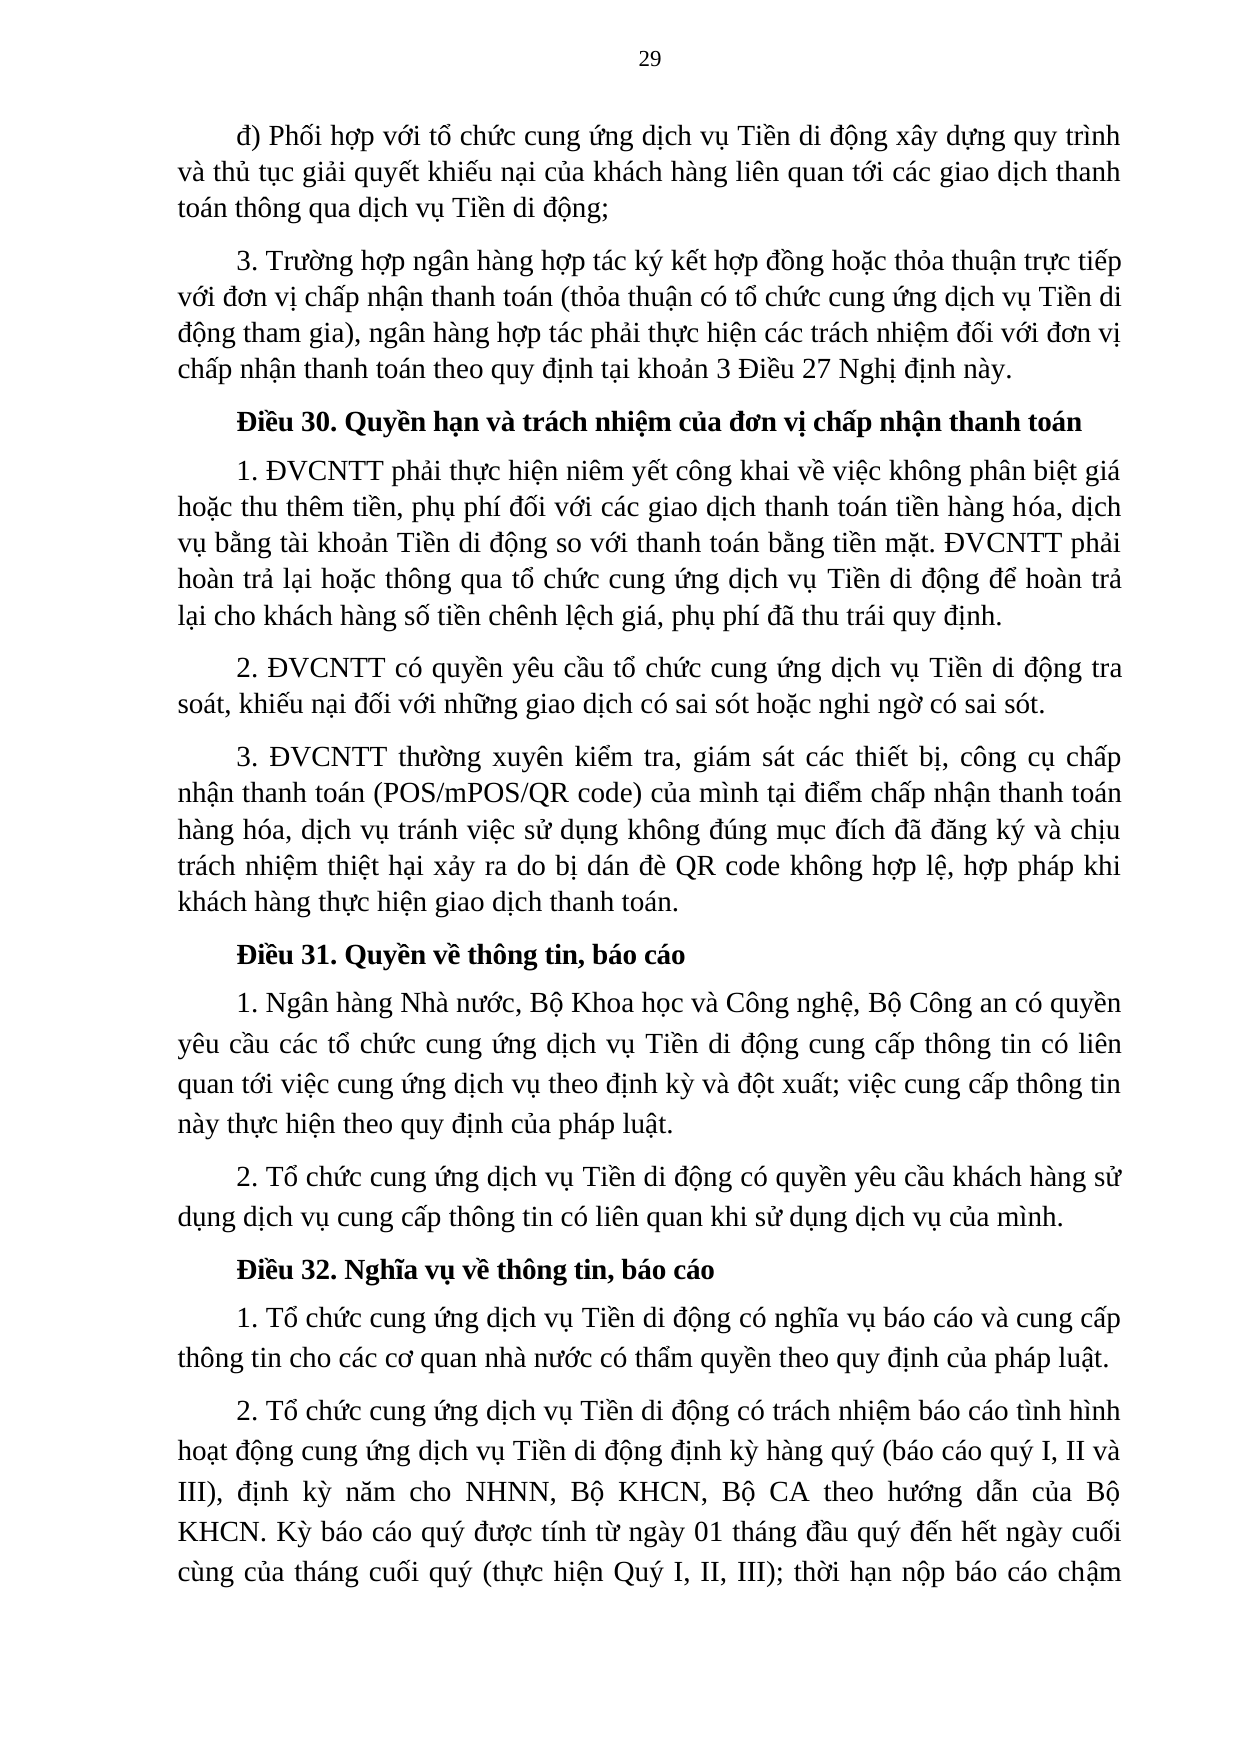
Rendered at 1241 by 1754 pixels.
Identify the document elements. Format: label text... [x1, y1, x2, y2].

subtitle Điều 30. Quyền hạn và trách nhiệm của đơn vị chấp nhận thanh toán [177, 404, 1122, 438]
subtitle Điều 32. Nghĩa vụ về thông tin, báo cáo [177, 1252, 1122, 1285]
text đ) Phối hợp với tổ chức cung ứng dịch vụ Tiền di động xây dựng quy trình và thủ tục giải quyết khiếu nại của khách hàng liên quan tới các giao dịch thanh toán thông qua dịch vụ Tiền di động; [177, 118, 1122, 224]
text 1. ĐVCNTT phải thực hiện niêm yết công khai về việc không phân biệt giá hoặc thu thêm tiền, phụ phí đối với các giao dịch thanh toán tiền hàng hóa, dịch vụ bằng tài khoản Tiền di động so với thanh toán bằng tiền mặt. ĐVCNTT phải hoàn trả lại hoặc thông qua tổ chức cung ứng dịch vụ Tiền di động để hoàn trả lại cho khách hàng số tiền chênh lệch giá, phụ phí đã thu trái quy định. [177, 453, 1122, 631]
text 2. Tổ chức cung ứng dịch vụ Tiền di động có quyền yêu cầu khách hàng sử dụng dịch vụ cung cấp thông tin có liên quan khi sử dụng dịch vụ của mình. [177, 1159, 1122, 1233]
text 1. Tổ chức cung ứng dịch vụ Tiền di động có nghĩa vụ báo cáo và cung cấp thông tin cho các cơ quan nhà nước có thẩm quyền theo quy định của pháp luật. [177, 1300, 1122, 1374]
text 2. ĐVCNTT có quyền yêu cầu tổ chức cung ứng dịch vụ Tiền di động tra soát, khiếu nại đối với những giao dịch có sai sót hoặc nghi ngờ có sai sót. [177, 651, 1122, 720]
subtitle Điều 31. Quyền về thông tin, báo cáo [177, 937, 1122, 970]
text 3. ĐVCNTT thường xuyên kiểm tra, giám sát các thiết bị, công cụ chấp nhận thanh toán (POS/mPOS/QR code) của mình tại điểm chấp nhận thanh toán hàng hóa, dịch vụ tránh việc sử dụng không đúng mục đích đã đăng ký và chịu trách nhiệm thiệt hại xảy ra do bị dán đè QR code không hợp lệ, hợp pháp khi khách hàng thực hiện giao dịch thanh toán. [177, 739, 1122, 918]
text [177, 1393, 1122, 1588]
text 3. Trường hợp ngân hàng hợp tác ký kết hợp đồng hoặc thỏa thuận trực tiếp với đơn vị chấp nhận thanh toán (thỏa thuận có tổ chức cung ứng dịch vụ Tiền di động tham gia), ngân hàng hợp tác phải thực hiện các trách nhiệm đối với đơn vị chấp nhận thanh toán theo quy định tại khoản 3 Điều 27 Nghị định này. [177, 243, 1122, 385]
text 1. Ngân hàng Nhà nước, Bộ Khoa học và Công nghệ, Bộ Công an có quyền yêu cầu các tổ chức cung ứng dịch vụ Tiền di động cung cấp thông tin có liên quan tới việc cung ứng dịch vụ theo định kỳ và đột xuất; việc cung cấp thông tin này thực hiện theo quy định của pháp luật. [177, 986, 1122, 1140]
